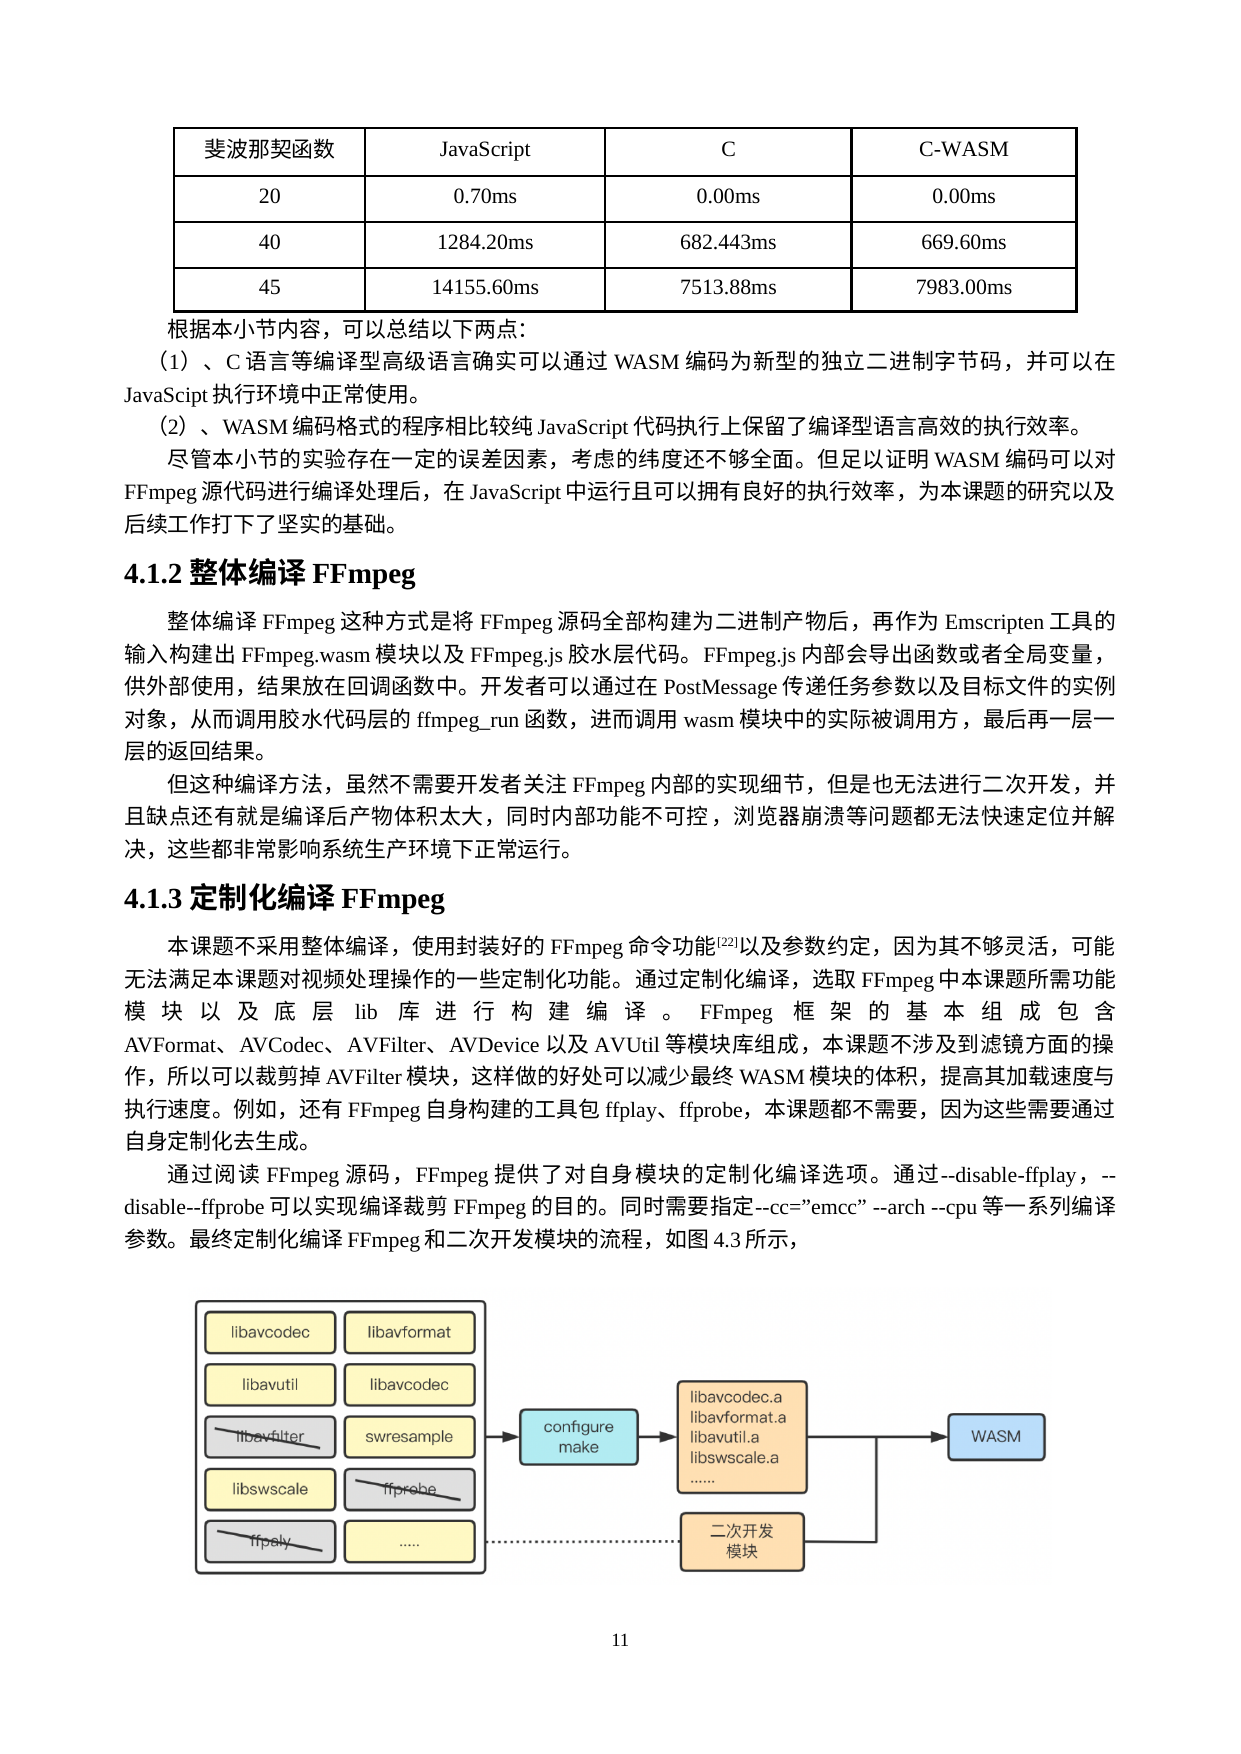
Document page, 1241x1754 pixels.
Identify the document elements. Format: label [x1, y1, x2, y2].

picture [187, 1287, 1053, 1585]
table_cell [118, 126, 1122, 1612]
